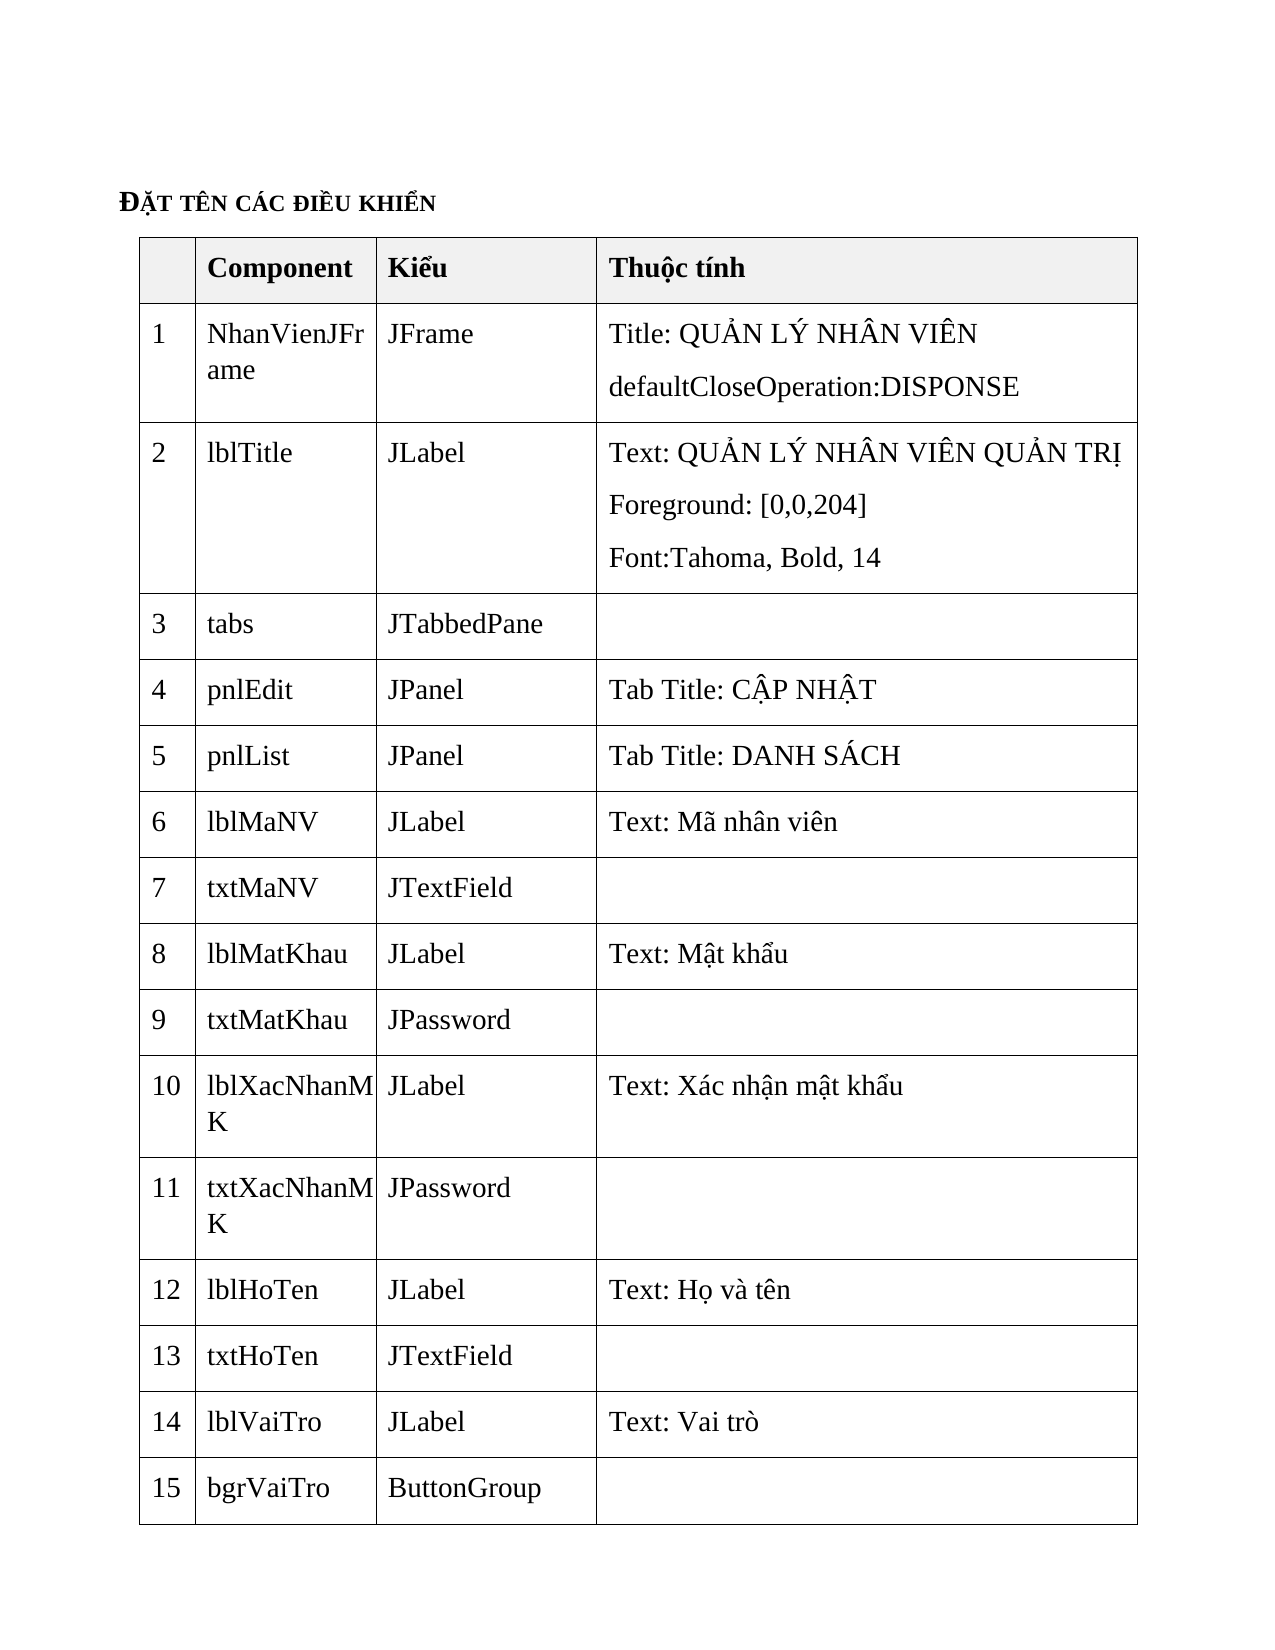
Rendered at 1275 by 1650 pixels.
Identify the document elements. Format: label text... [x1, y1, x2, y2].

table_cell lblVaiTro [196, 1392, 376, 1457]
table_cell 2 [140, 423, 195, 593]
table_cell ButtonGroup [377, 1458, 596, 1523]
table_cell NhanVienJFrame [196, 304, 376, 422]
table_cell Text: QUẢN LÝ NHÂN VIÊN QUẢN TRỊ Foreground: [0,0,204] Font:Tahoma, Bold, 14 [597, 423, 1137, 593]
table_cell lblMaNV [196, 792, 376, 857]
table_cell JLabel [377, 792, 596, 857]
table_cell txtXacNhanMK [196, 1158, 376, 1259]
table_cell JTextField [377, 1326, 596, 1391]
table_cell 14 [140, 1392, 195, 1457]
table_cell JLabel [377, 1260, 596, 1325]
table_cell [597, 1158, 1137, 1259]
table_cell 10 [140, 1056, 195, 1157]
table_cell [597, 990, 1137, 1055]
table_cell Tab Title: CẬP NHẬT [597, 660, 1137, 725]
table_cell 12 [140, 1260, 195, 1325]
table_cell Text: Mật khẩu [597, 924, 1137, 989]
table_cell 8 [140, 924, 195, 989]
table_cell JPassword [377, 990, 596, 1055]
table_cell 1 [140, 304, 195, 422]
table_cell 6 [140, 792, 195, 857]
table_cell JLabel [377, 1056, 596, 1157]
table_cell Title: QUẢN LÝ NHÂN VIÊN defaultCloseOperation:DISPONSE [597, 304, 1137, 422]
table_cell lblXacNhanMK [196, 1056, 376, 1157]
table_cell JPanel [377, 726, 596, 791]
table_cell [597, 1458, 1137, 1523]
table_header Kiểu [377, 238, 596, 303]
table_cell JTextField [377, 858, 596, 923]
text Đặt tên các điều khiển [119, 184, 1148, 218]
table_header Component [196, 238, 376, 303]
table_cell JTabbedPane [377, 594, 596, 659]
table_cell pnlEdit [196, 660, 376, 725]
table_cell JFrame [377, 304, 596, 422]
table_cell lblTitle [196, 423, 376, 593]
table_cell 4 [140, 660, 195, 725]
table_cell bgrVaiTro [196, 1458, 376, 1523]
table_cell 5 [140, 726, 195, 791]
table_cell 11 [140, 1158, 195, 1259]
table_cell tabs [196, 594, 376, 659]
table_cell JLabel [377, 1392, 596, 1457]
table_cell [597, 858, 1137, 923]
table_cell 9 [140, 990, 195, 1055]
table_cell lblHoTen [196, 1260, 376, 1325]
table_header Thuộc tính [597, 238, 1137, 303]
table_cell Text: Xác nhận mật khẩu [597, 1056, 1137, 1157]
table_cell Text: Họ và tên [597, 1260, 1137, 1325]
table_cell pnlList [196, 726, 376, 791]
table_cell JLabel [377, 423, 596, 593]
table_cell [597, 594, 1137, 659]
table_cell lblMatKhau [196, 924, 376, 989]
table_cell Tab Title: DANH SÁCH [597, 726, 1137, 791]
table_cell JPassword [377, 1158, 596, 1259]
table_cell [597, 1326, 1137, 1391]
table_cell txtMatKhau [196, 990, 376, 1055]
table_header [140, 238, 195, 303]
table_cell 15 [140, 1458, 195, 1523]
table_cell txtMaNV [196, 858, 376, 923]
table_cell 3 [140, 594, 195, 659]
table_cell Text: Vai trò [597, 1392, 1137, 1457]
table_cell 13 [140, 1326, 195, 1391]
table_cell JPanel [377, 660, 596, 725]
table_cell 7 [140, 858, 195, 923]
table_cell Text: Mã nhân viên [597, 792, 1137, 857]
table_cell JLabel [377, 924, 596, 989]
table_cell txtHoTen [196, 1326, 376, 1391]
